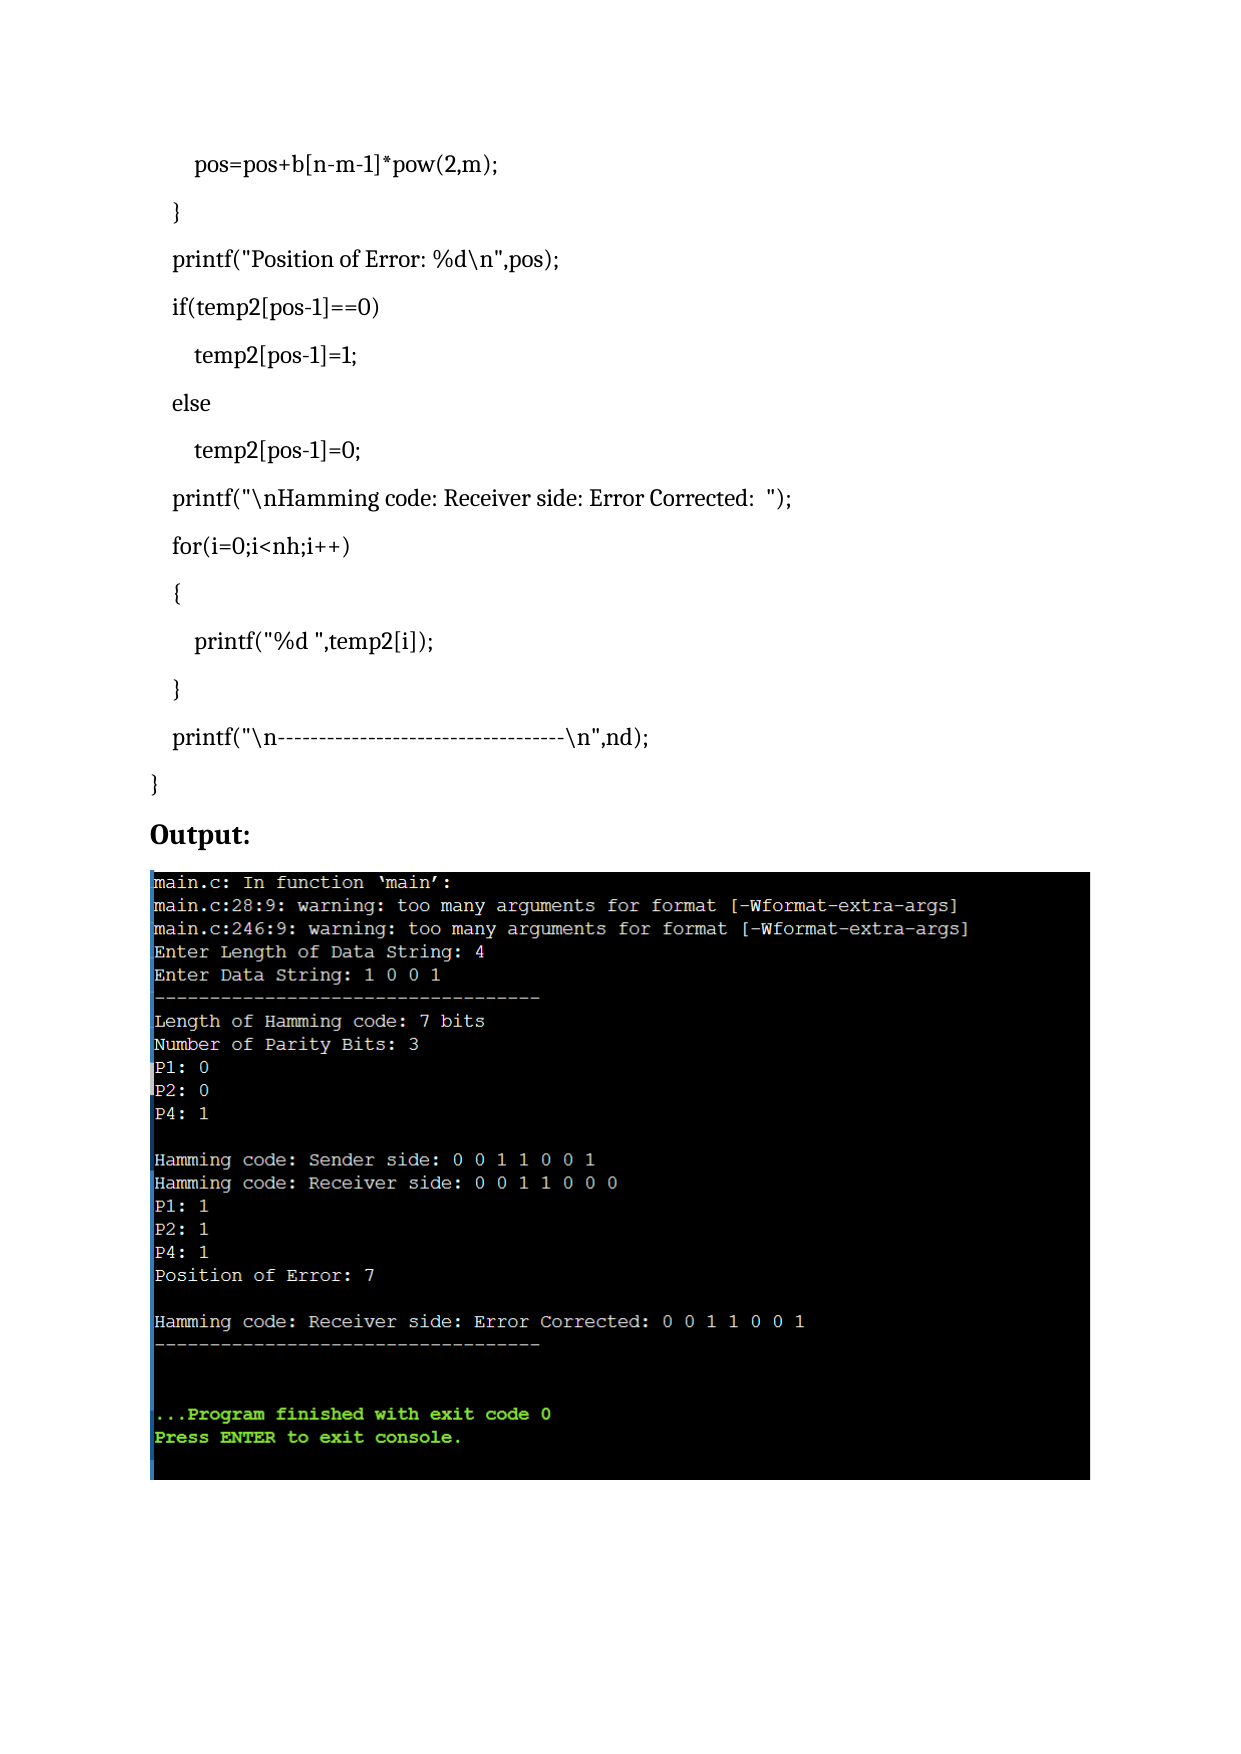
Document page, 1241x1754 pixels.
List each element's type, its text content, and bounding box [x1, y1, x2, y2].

text for(i=0;i<nh;i++) [150, 532, 1090, 560]
text Output: [150, 818, 1090, 851]
text printf("Position of Error: %d\n",pos); [150, 245, 1090, 274]
text temp2[pos-1]=0; [150, 436, 1090, 465]
text printf("\nHamming code: Receiver side: Error Corrected: "); [150, 484, 1090, 513]
text else [150, 388, 1090, 417]
text printf("\n-----------------------------------\n",nd); [150, 722, 1090, 751]
text } [150, 675, 1090, 703]
text if(temp2[pos-1]==0) [150, 293, 1090, 322]
text printf("%d ",temp2[i]); [150, 627, 1090, 656]
text pos=pos+b[n-m-1]*pow(2,m); [150, 150, 1090, 179]
picture [150, 870, 1091, 1480]
text } [150, 198, 1090, 226]
text temp2[pos-1]=1; [150, 341, 1090, 369]
text } [150, 770, 1090, 799]
text { [150, 579, 1090, 608]
